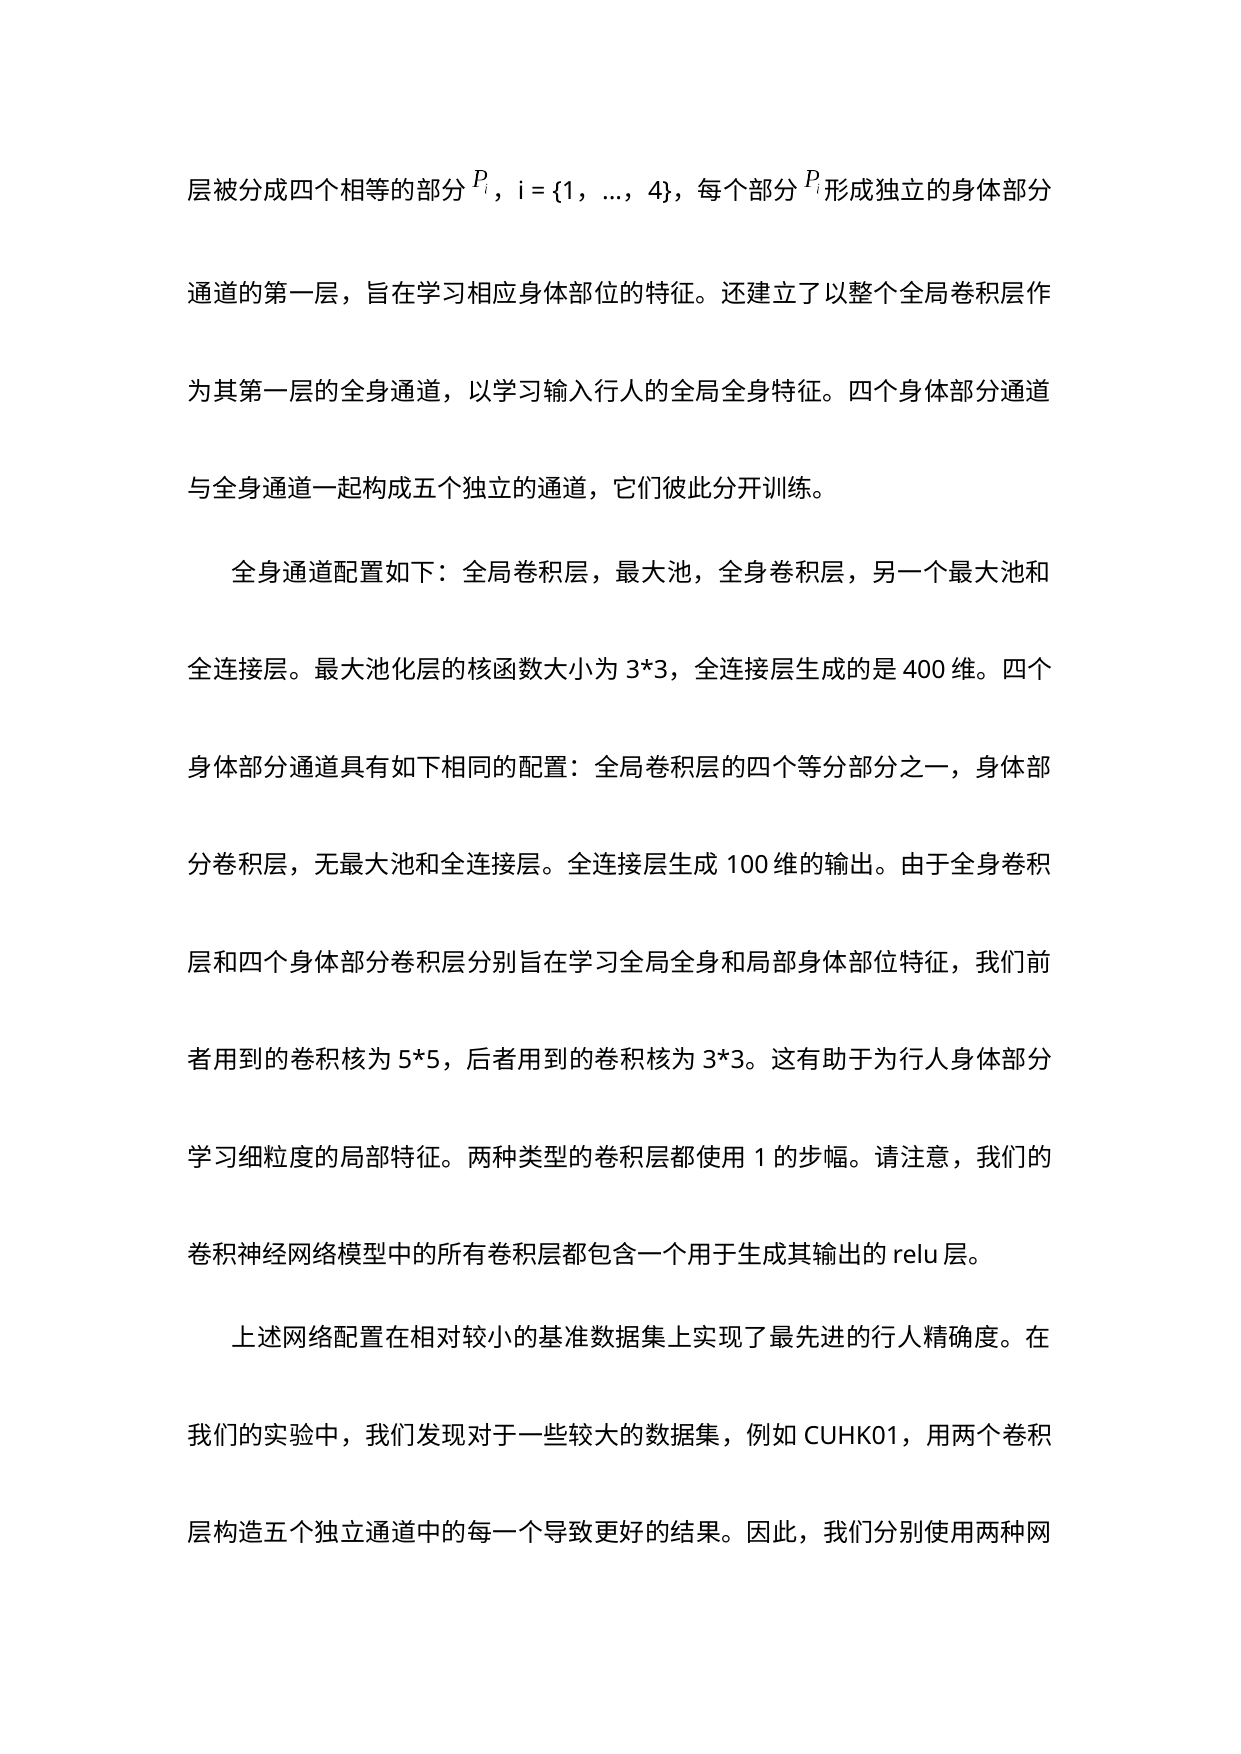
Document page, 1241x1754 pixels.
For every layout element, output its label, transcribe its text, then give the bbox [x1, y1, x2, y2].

list 全身通道配置如下：全局卷积层，最大池，全身卷积层，另一个最大池和全连接层。最大池化层的核函数大小为3*3，全连接层生成的是400维。四个身体部分通道具有如下相同的配置：全局卷积层的四个等分部分之一，身体部分卷积层，无最大池和全连接层。全连接层生成100维的输出。由于全身卷积层和四个身体部分卷积层分别旨在学习全局全身和局部身体部位特征，我们前者用到的卷积核为5*5，后者用到的卷积核为3*3。这有助于为行人身体部分学习细粒度的局部特征。两种类型的卷积层都使用1的步幅。请注意，我们的卷积神经网络模型中的所有卷积层都包含一个用于生成其输出的relu层。 [187, 538, 1053, 1285]
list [187, 162, 1053, 519]
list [187, 1303, 1053, 1563]
